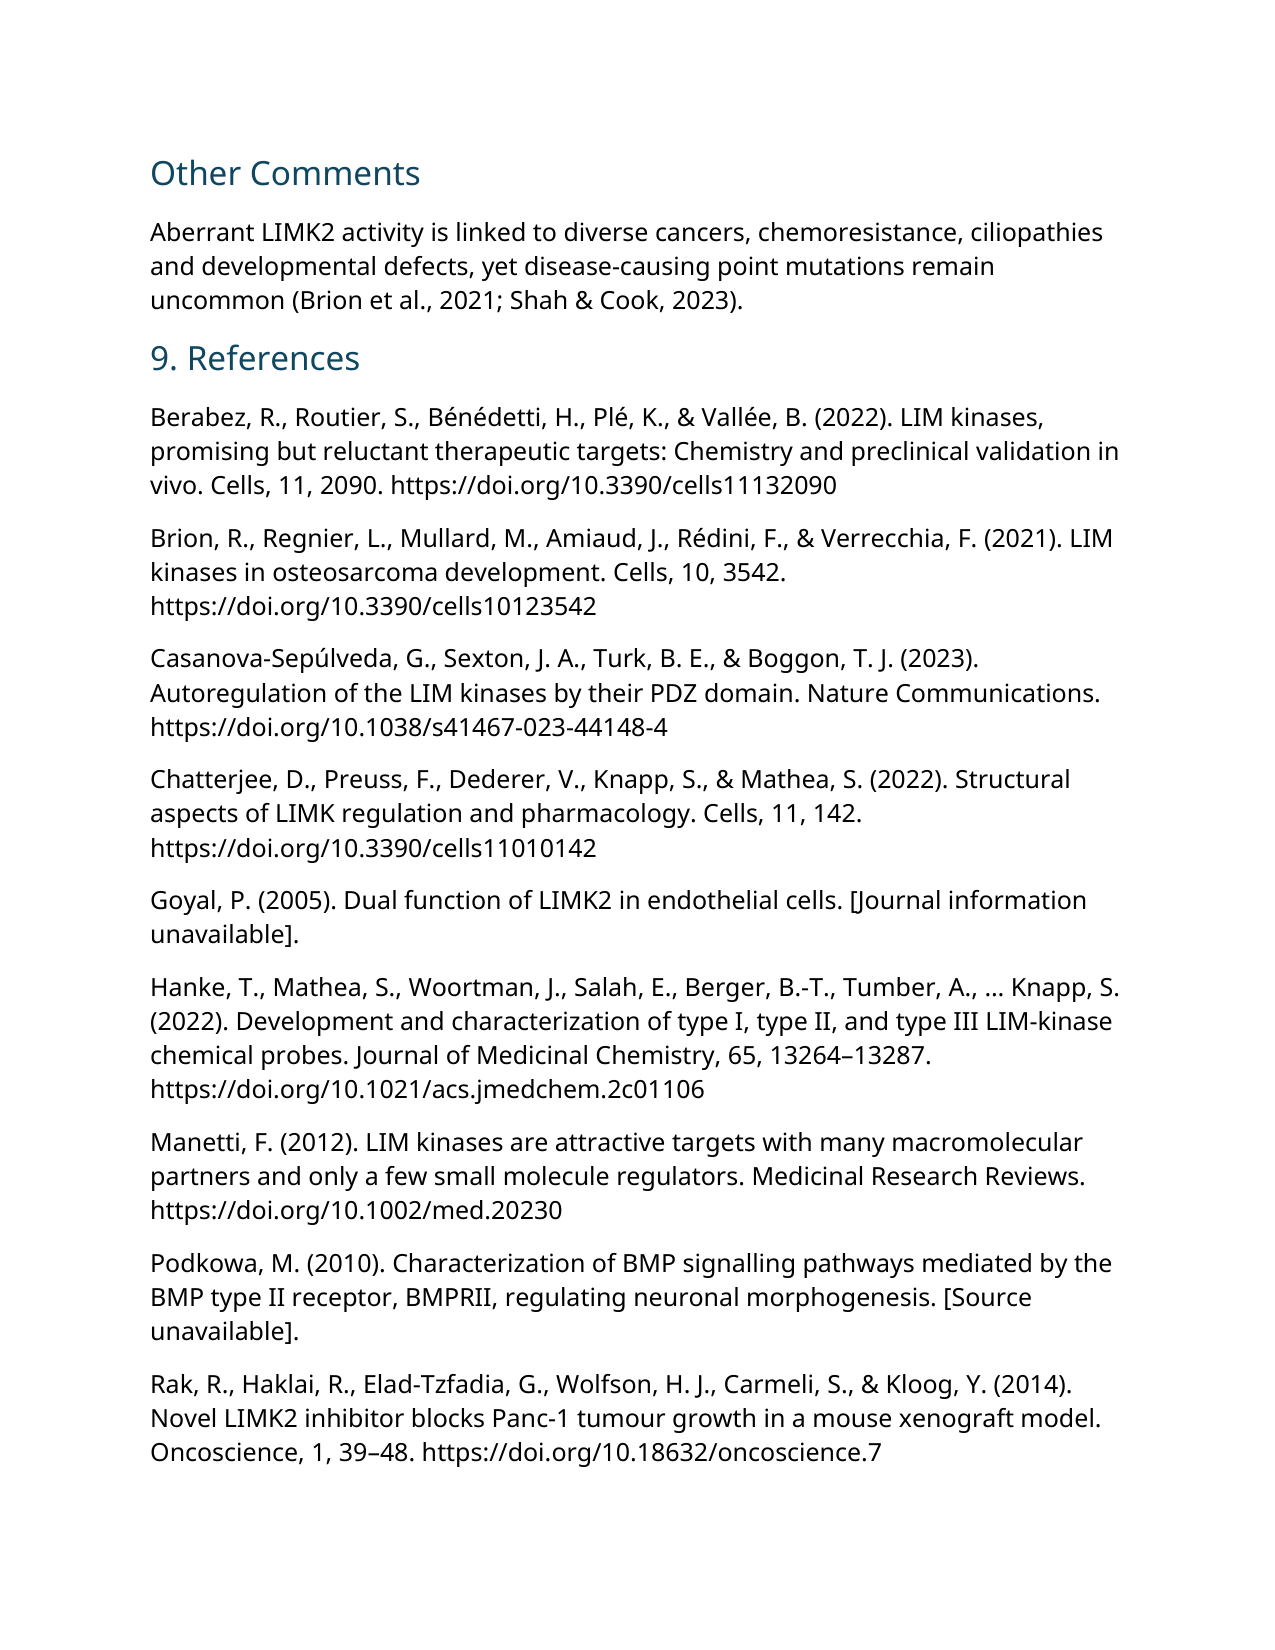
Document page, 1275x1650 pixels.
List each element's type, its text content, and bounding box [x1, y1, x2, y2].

subtitle 9. References [150, 335, 1125, 381]
text Casanova-Sepúlveda, G., Sexton, J. A., Turk, B. E., & Boggon, T. J. (2023). Autoregulation of the LIM kinases by their PDZ domain. Nature Communications. https://doi.org/10.1038/s41467-023-44148-4 [150, 641, 1125, 743]
text Manetti, F. (2012). LIM kinases are attractive targets with many macromolecular partners and only a few small molecule regulators. Medicinal Research Reviews. https://doi.org/10.1002/med.20230 [150, 1125, 1125, 1227]
text Chatterjee, D., Preuss, F., Dederer, V., Knapp, S., & Mathea, S. (2022). Structural aspects of LIMK regulation and pharmacology. Cells, 11, 142. https://doi.org/10.3390/cells11010142 [150, 762, 1125, 864]
text Aberrant LIMK2 activity is linked to diverse cancers, chemoresistance, ciliopathies and developmental defects, yet disease-causing point mutations remain uncommon (Brion et al., 2021; Shah & Cook, 2023). [150, 214, 1125, 316]
text Podkowa, M. (2010). Characterization of BMP signalling pathways mediated by the BMP type II receptor, BMPRII, regulating neuronal morphogenesis. [Source unavailable]. [150, 1246, 1125, 1348]
text Rak, R., Haklai, R., Elad-Tzfadia, G., Wolfson, H. J., Carmeli, S., & Kloog, Y. (2014). Novel LIMK2 inhibitor blocks Panc-1 tumour growth in a mouse xenograft model. Oncoscience, 1, 39–48. https://doi.org/10.18632/oncoscience.7 [150, 1367, 1125, 1469]
subtitle Other Comments [150, 150, 1125, 195]
text Goyal, P. (2005). Dual function of LIMK2 in endothelial cells. [Journal information unavailable]. [150, 883, 1125, 951]
text Berabez, R., Routier, S., Bénédetti, H., Plé, K., & Vallée, B. (2022). LIM kinases, promising but reluctant therapeutic targets: Chemistry and preclinical validation in vivo. Cells, 11, 2090. https://doi.org/10.3390/cells11132090 [150, 399, 1125, 501]
text Brion, R., Regnier, L., Mullard, M., Amiaud, J., Rédini, F., & Verrecchia, F. (2021). LIM kinases in osteosarcoma development. Cells, 10, 3542. https://doi.org/10.3390/cells10123542 [150, 520, 1125, 622]
text Hanke, T., Mathea, S., Woortman, J., Salah, E., Berger, B.-T., Tumber, A., … Knapp, S. (2022). Development and characterization of type I, type II, and type III LIM-kinase chemical probes. Journal of Medicinal Chemistry, 65, 13264–13287. https://doi.org/10.1021/acs.jmedchem.2c01106 [150, 970, 1125, 1106]
